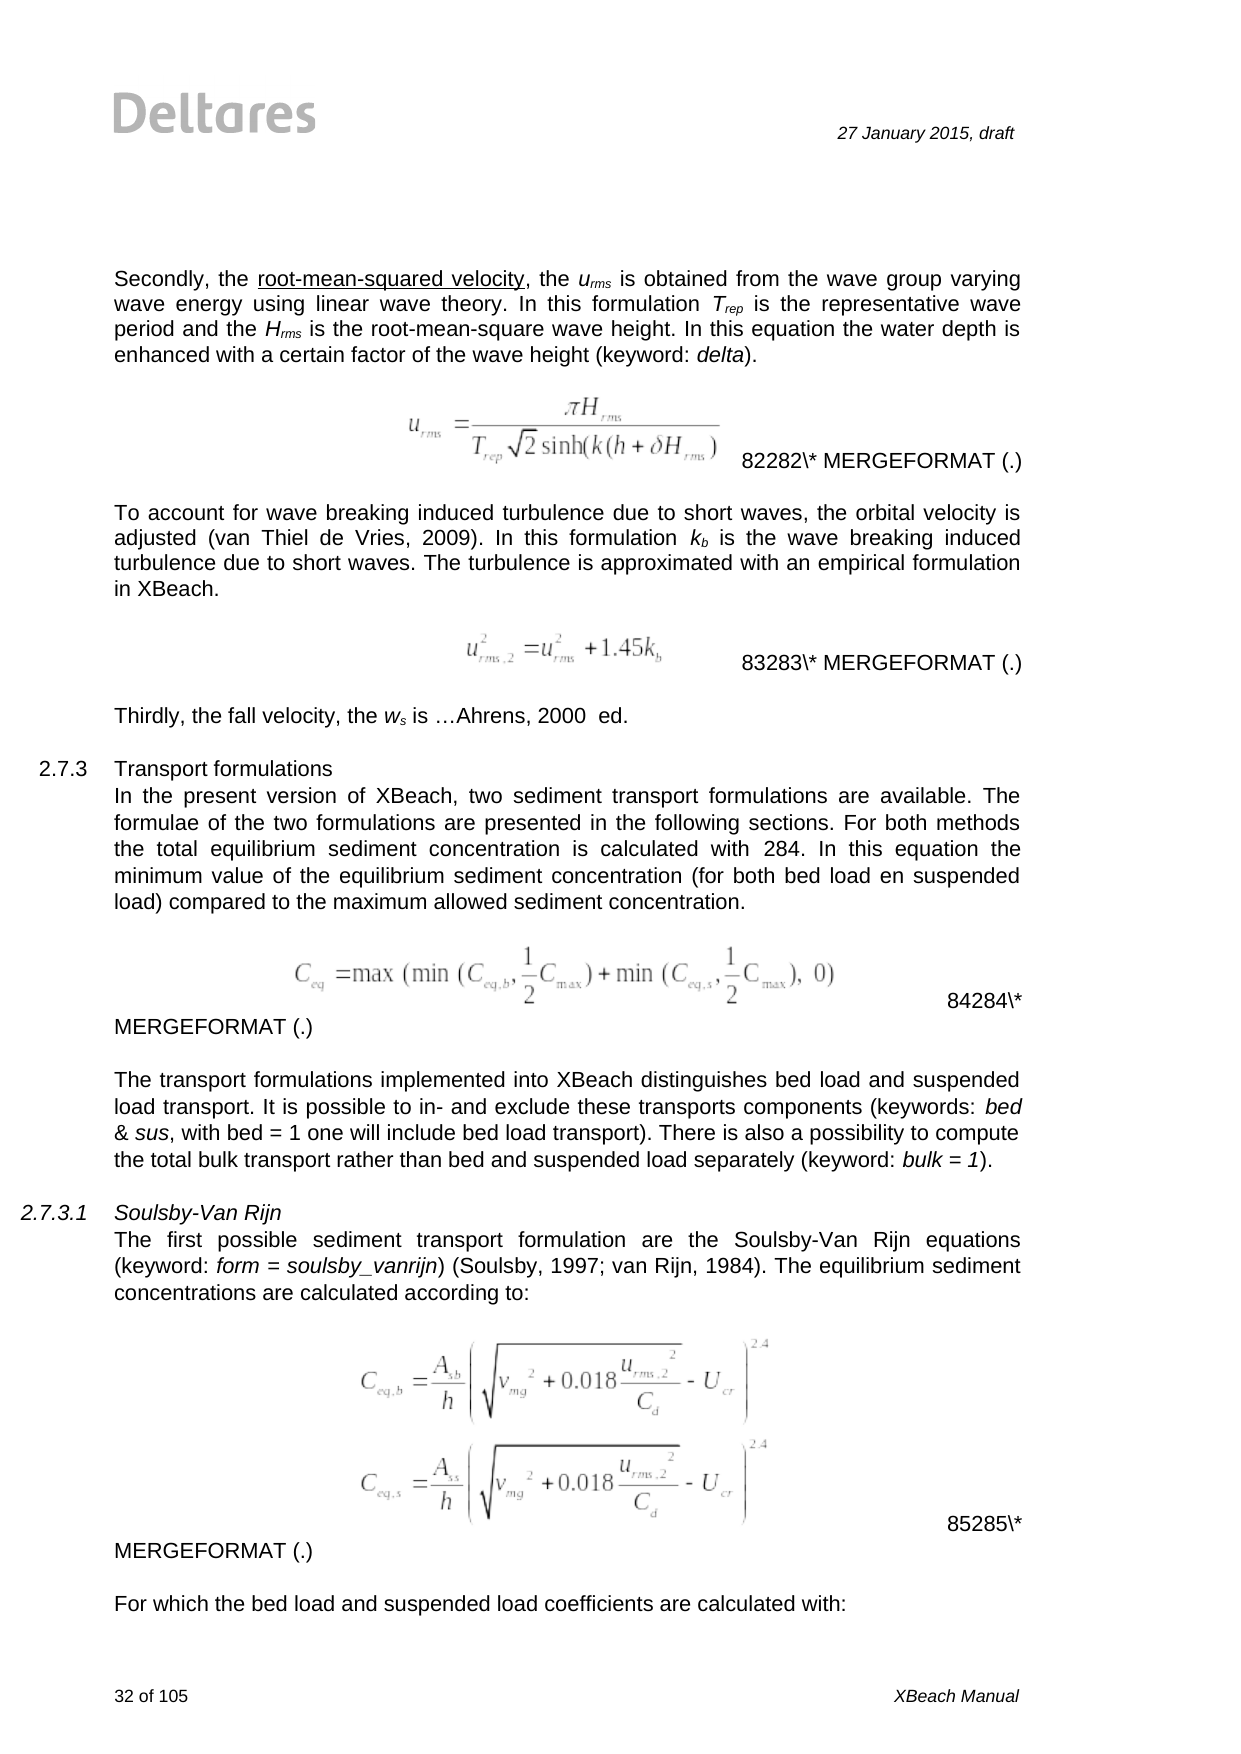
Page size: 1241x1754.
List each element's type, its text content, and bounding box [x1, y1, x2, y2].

text To account for wave breaking induced turbulence due to short waves, the orbital velocity is adjusted (van Thiel de Vries, 2009). In this formulation kb is the wave breaking induced turbulence due to short waves. The turbulence is approximated with an empirical formulation in XBeach. [114, 500, 1022, 601]
text In the present version of XBeach, two sediment transport formulations are available. The formulae of the two formulations are presented in the following sections. For both methods the total equilibrium sediment concentration is calculated with . In this equation the minimum value of the equilibrium sediment concentration (for both bed load en suspended load) compared to the maximum allowed sediment concentration. [114, 781, 1022, 914]
text The first possible sediment transport formulation are the Soulsby-Van Rijn equations (keyword: form = soulsby_vanrijn) (Soulsby, 1997; van Rijn, 1984). The equilibrium sediment concentrations are calculated according to: [114, 1225, 1022, 1305]
text Thirdly, the fall velocity, the ws is …Ahrens, 2000 ed. [114, 702, 1022, 728]
text For which the bed load and suspended load coefficients are calculated with: [114, 1590, 1022, 1616]
subtitle Soulsby-Van Rijn [87, 1199, 1022, 1225]
picture [113, 75, 315, 133]
text Secondly, the root-mean-squared velocity, the urms is obtained from the wave group varying wave energy using linear wave theory. In this formulation Trep is the representative wave period and the Hrms is the root-mean-square wave height. In this equation the water depth is enhanced with a certain factor of the wave height (keyword: delta). [114, 266, 1022, 367]
subtitle Transport formulations [87, 755, 1022, 781]
text The transport formulations implemented into XBeach distinguishes bed load and suspended load transport. It is possible to in- and exclude these transports components (keywords: bed & sus, with bed = 1 one will include bed load transport). There is also a possibility to compute the total bulk transport rather than bed and suspended load separately (keyword: bulk = 1). [114, 1066, 1022, 1172]
